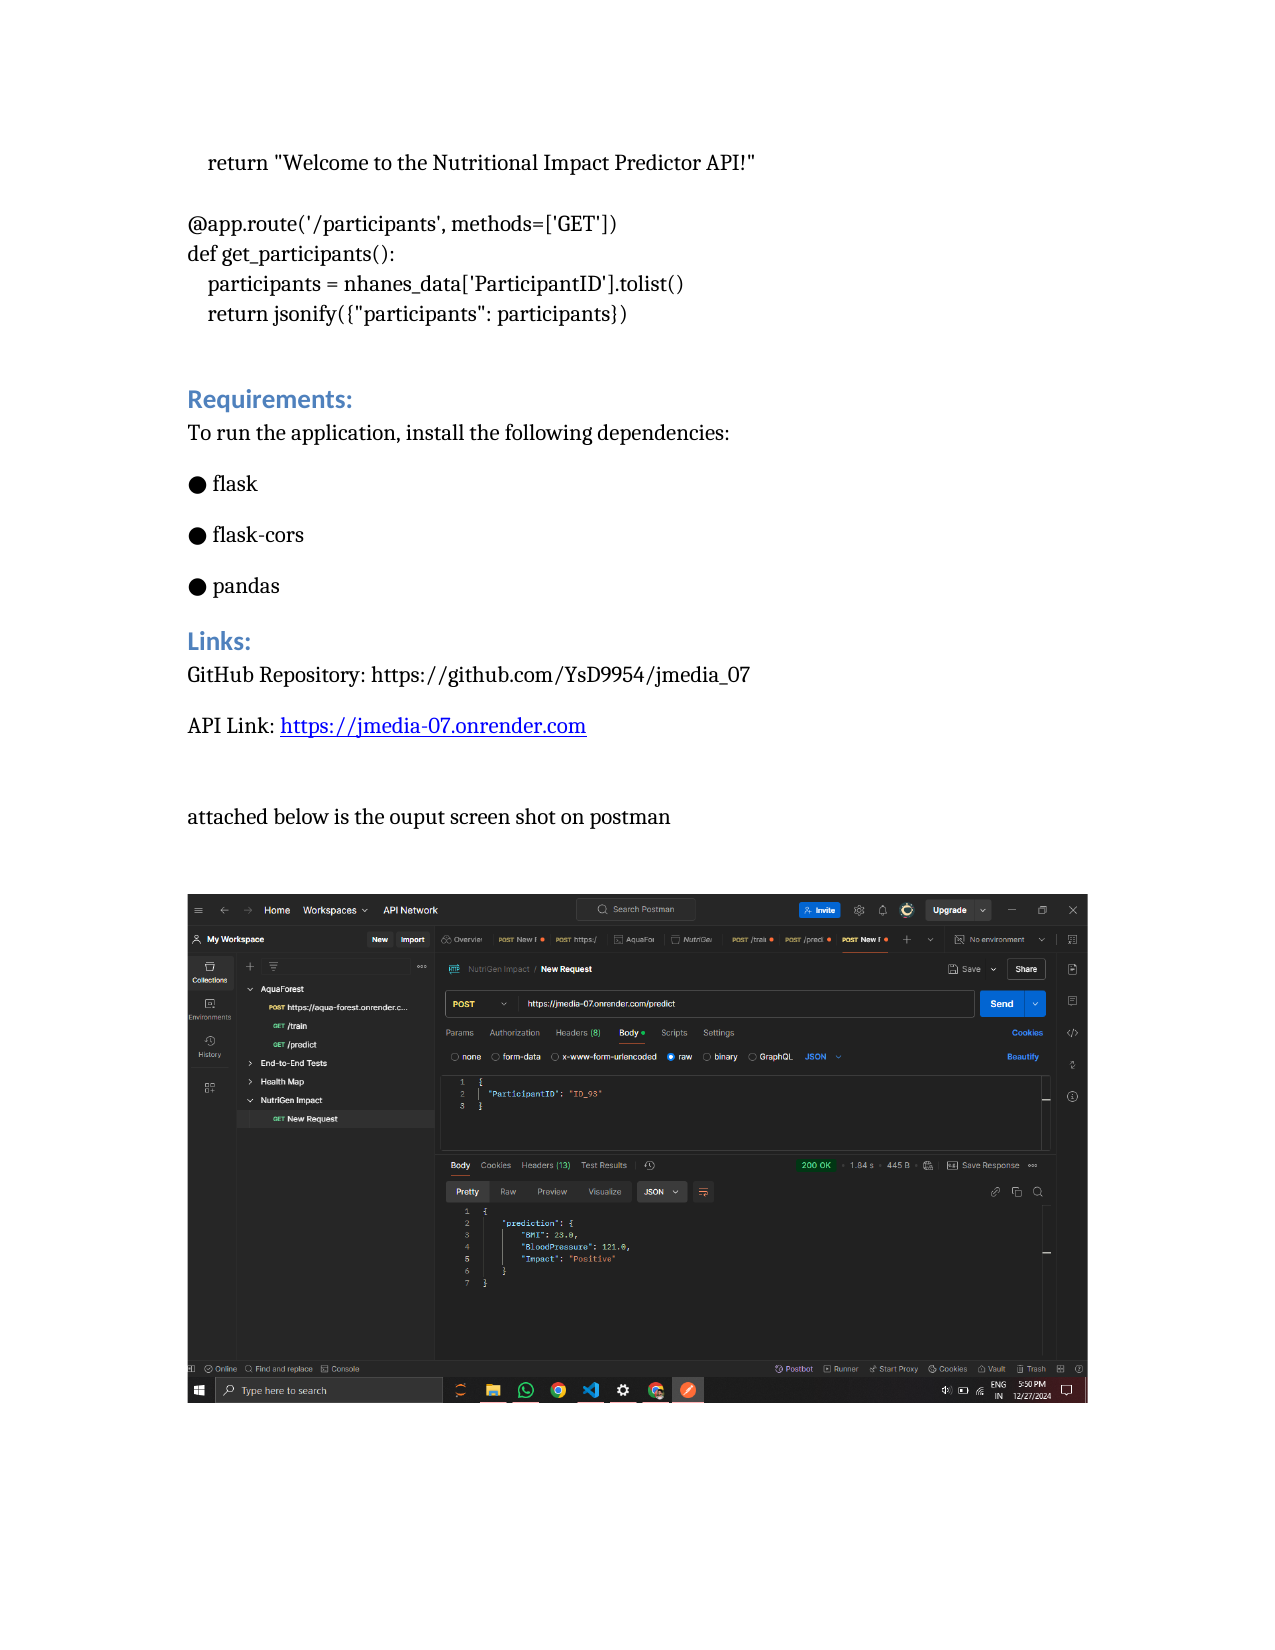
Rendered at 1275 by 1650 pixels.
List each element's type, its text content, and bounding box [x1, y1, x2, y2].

subtitle Requirements: [187, 382, 1087, 415]
text API Link: https://jmedia-07.onrender.com attached below is the ouput screen shot on postman [187, 713, 1087, 894]
text ● flask [187, 471, 1087, 498]
text To run the application, install the following dependencies: [187, 420, 1087, 447]
picture [187, 894, 1088, 1403]
text ● pandas [187, 573, 1087, 600]
text GitHub Repository: https://github.com/YsD9954/jmedia_07 [187, 662, 1087, 689]
subtitle Links: [187, 624, 1087, 657]
text ● flask-cors [187, 522, 1087, 549]
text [187, 150, 1087, 358]
